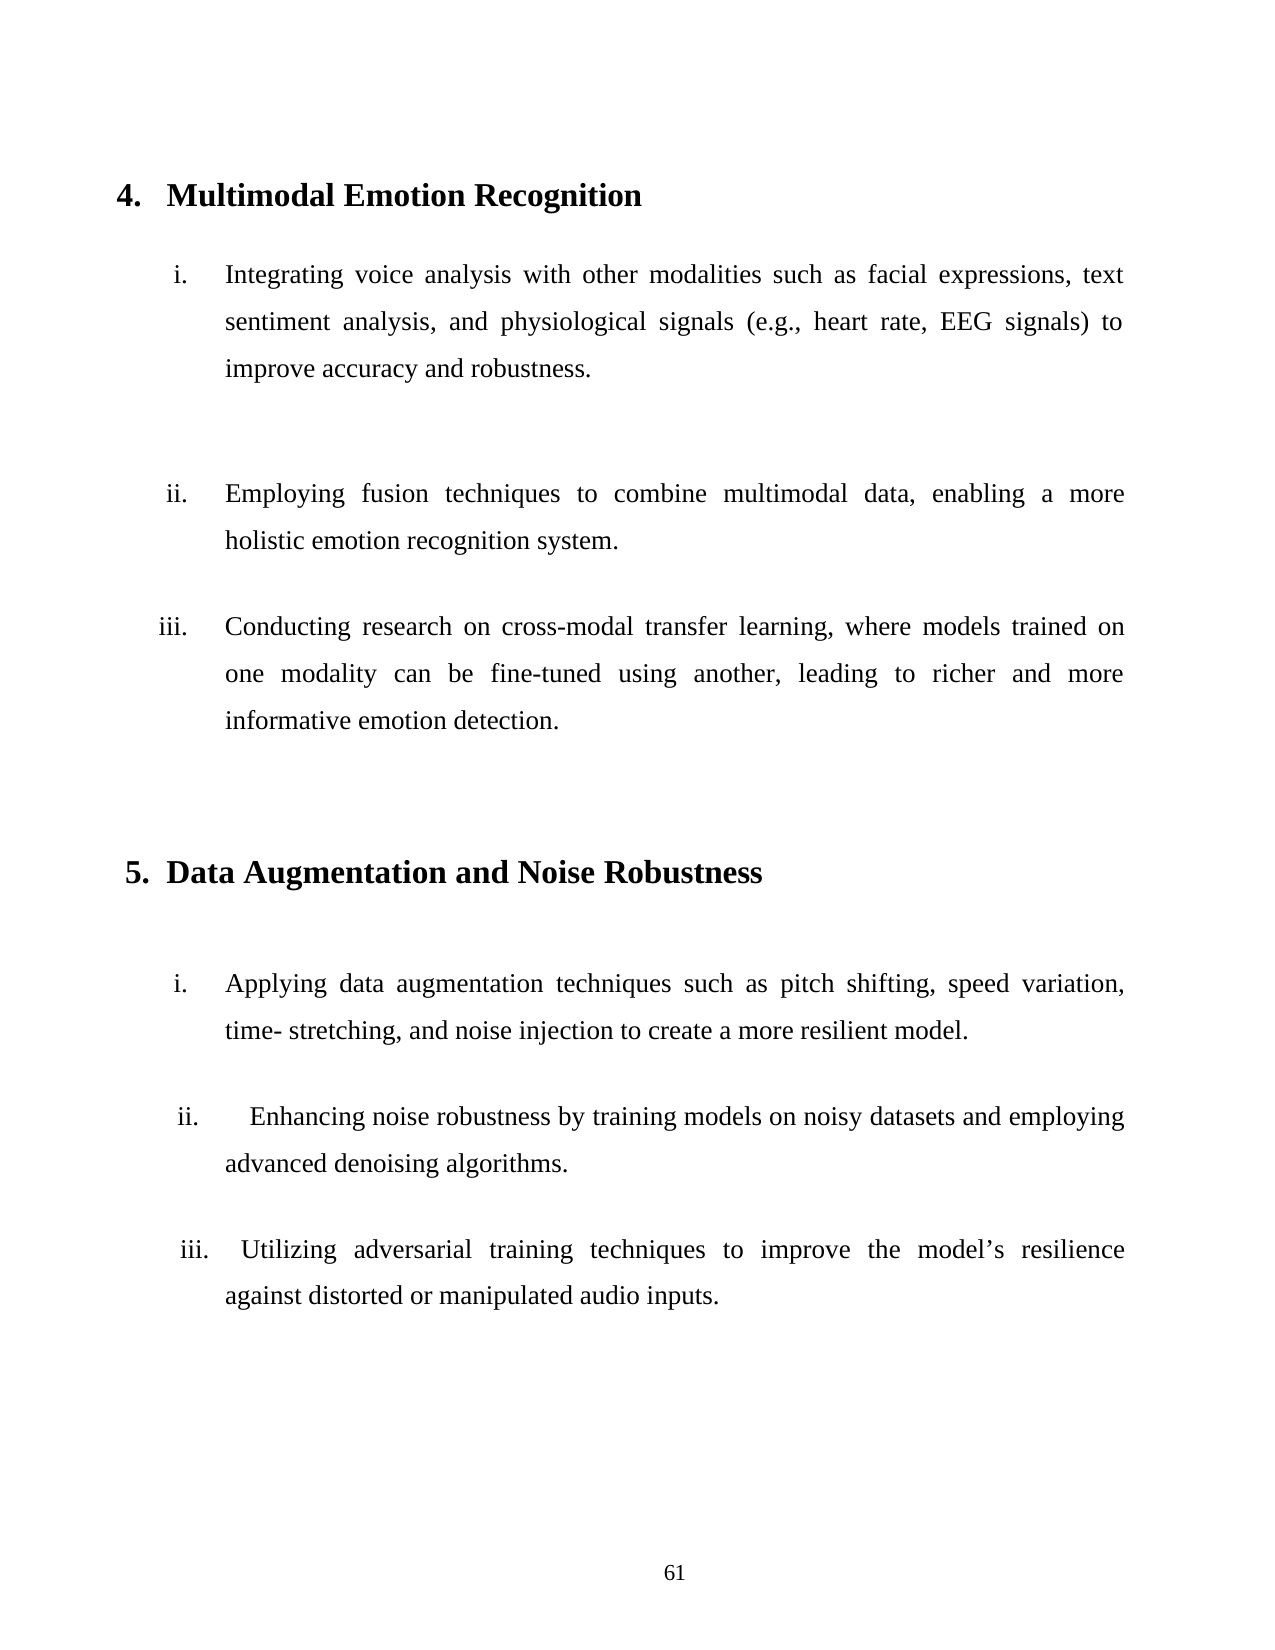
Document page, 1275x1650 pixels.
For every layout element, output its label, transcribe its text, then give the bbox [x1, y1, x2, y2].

list Integrating voice analysis with other modalities such as facial expressions, text sentiment analysis, and physiological signals (e.g., heart rate, EEG signals) to improve accuracy and robustness. [173, 258, 1124, 383]
list Enhancing noise robustness by training models on noisy datasets and employing advanced denoising algorithms. [177, 1100, 1124, 1178]
list Conducting research on cross-modal transfer learning, where models trained on one modality can be fine-tuned using another, leading to richer and more informative emotion detection. [158, 611, 1125, 735]
list Utilizing adversarial training techniques to improve the model’s resilience against distorted or manipulated audio inputs. [180, 1233, 1125, 1311]
subtitle Multimodal Emotion Recognition [116, 175, 1275, 213]
list Employing fusion techniques to combine multimodal data, enabling a more holistic emotion recognition system. [166, 478, 1125, 555]
list Applying data augmentation techniques such as pitch shifting, speed variation, time- stretching, and noise injection to create a more resilient model. [173, 967, 1125, 1045]
subtitle Data Augmentation and Noise Robustness [125, 853, 1275, 891]
